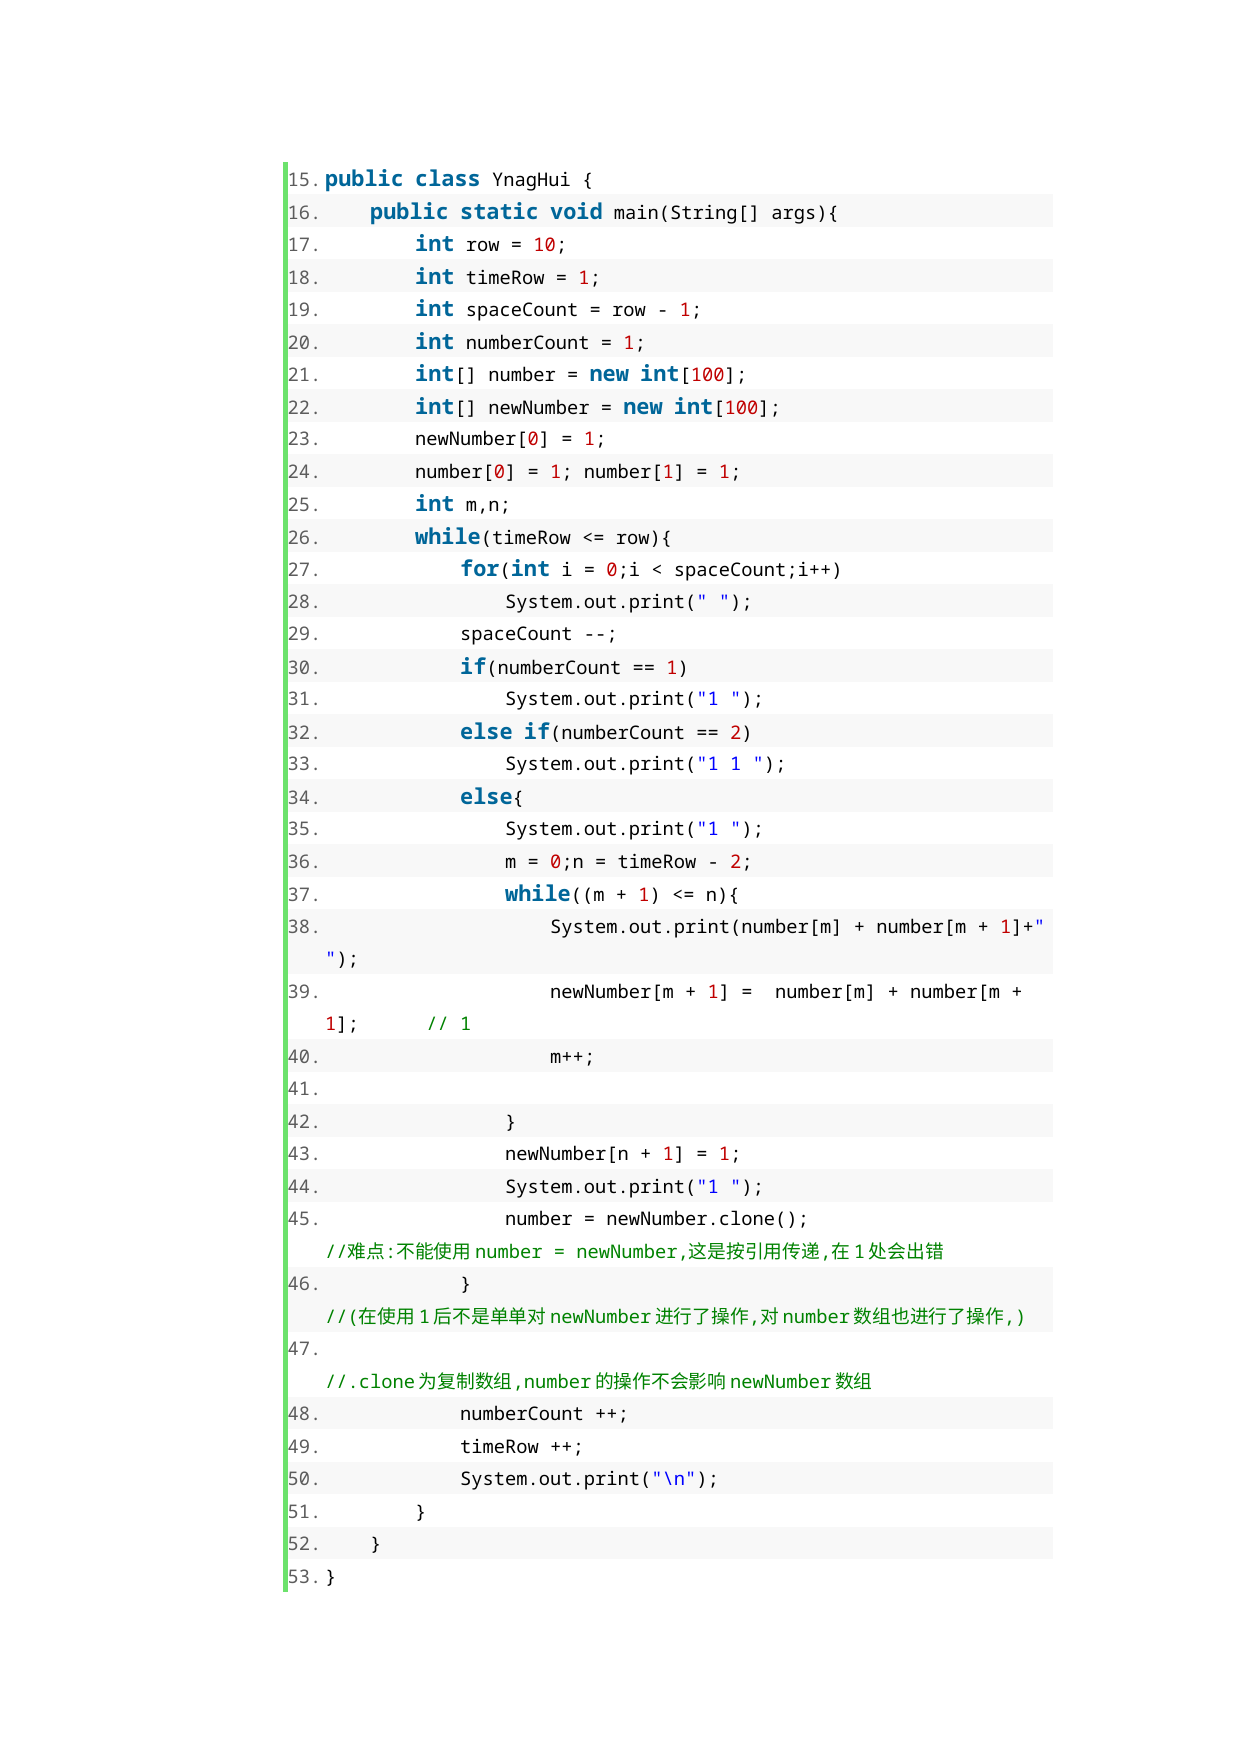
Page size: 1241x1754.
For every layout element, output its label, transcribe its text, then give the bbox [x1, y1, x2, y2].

list m = 0;n = timeRow - 2; [288, 844, 1053, 877]
list //.clone为复制数组,number的操作不会影响newNumber数组 [288, 1332, 1053, 1397]
list int spaceCount = row - 1; [288, 292, 1053, 324]
list int m,n; [288, 487, 1053, 519]
list while((m + 1) <= n){ [288, 877, 1053, 909]
list System.out.print(" "); [288, 584, 1053, 617]
list newNumber[n + 1] = 1; [288, 1137, 1053, 1169]
list number = newNumber.clone(); //难点:不能使用number = newNumber,这是按引用传递,在1处会出错 [288, 1202, 1053, 1267]
list if(numberCount == 1) [288, 649, 1053, 682]
list spaceCount --; [288, 617, 1053, 649]
list while(timeRow <= row){ [288, 519, 1053, 552]
list System.out.print("\n"); [288, 1462, 1053, 1494]
list System.out.print("1 "); [288, 682, 1053, 714]
list int timeRow = 1; [288, 259, 1053, 292]
list int row = 10; [288, 227, 1053, 259]
list int[] number = new int[100]; [288, 357, 1053, 389]
list } [288, 1527, 1053, 1559]
list } [288, 1559, 1053, 1592]
list System.out.print("1 "); [288, 812, 1053, 844]
list number[0] = 1; number[1] = 1; [288, 454, 1053, 487]
list System.out.print(number[m] + number[m + 1]+" "); [288, 909, 1053, 974]
list public class YnagHui { [288, 162, 1053, 194]
list } [288, 1104, 1053, 1137]
list for(int i = 0;i < spaceCount;i++) [288, 552, 1053, 584]
list m++; [288, 1039, 1053, 1072]
list public static void main(String[] args){ [288, 194, 1053, 227]
list System.out.print("1 1 "); [288, 747, 1053, 779]
list else if(numberCount == 2) [288, 714, 1053, 747]
list newNumber[m + 1] = number[m] + number[m + 1]; // 1 [288, 974, 1053, 1039]
list int numberCount = 1; [288, 324, 1053, 357]
list timeRow ++; [288, 1429, 1053, 1462]
list int[] newNumber = new int[100]; [288, 389, 1053, 422]
list else{ [288, 779, 1053, 812]
list System.out.print("1 "); [288, 1169, 1053, 1202]
list newNumber[0] = 1; [288, 422, 1053, 454]
list numberCount ++; [288, 1397, 1053, 1429]
list } [288, 1494, 1053, 1527]
list } //(在使用1后不是单单对newNumber进行了操作,对number数组也进行了操作,) [288, 1267, 1053, 1332]
